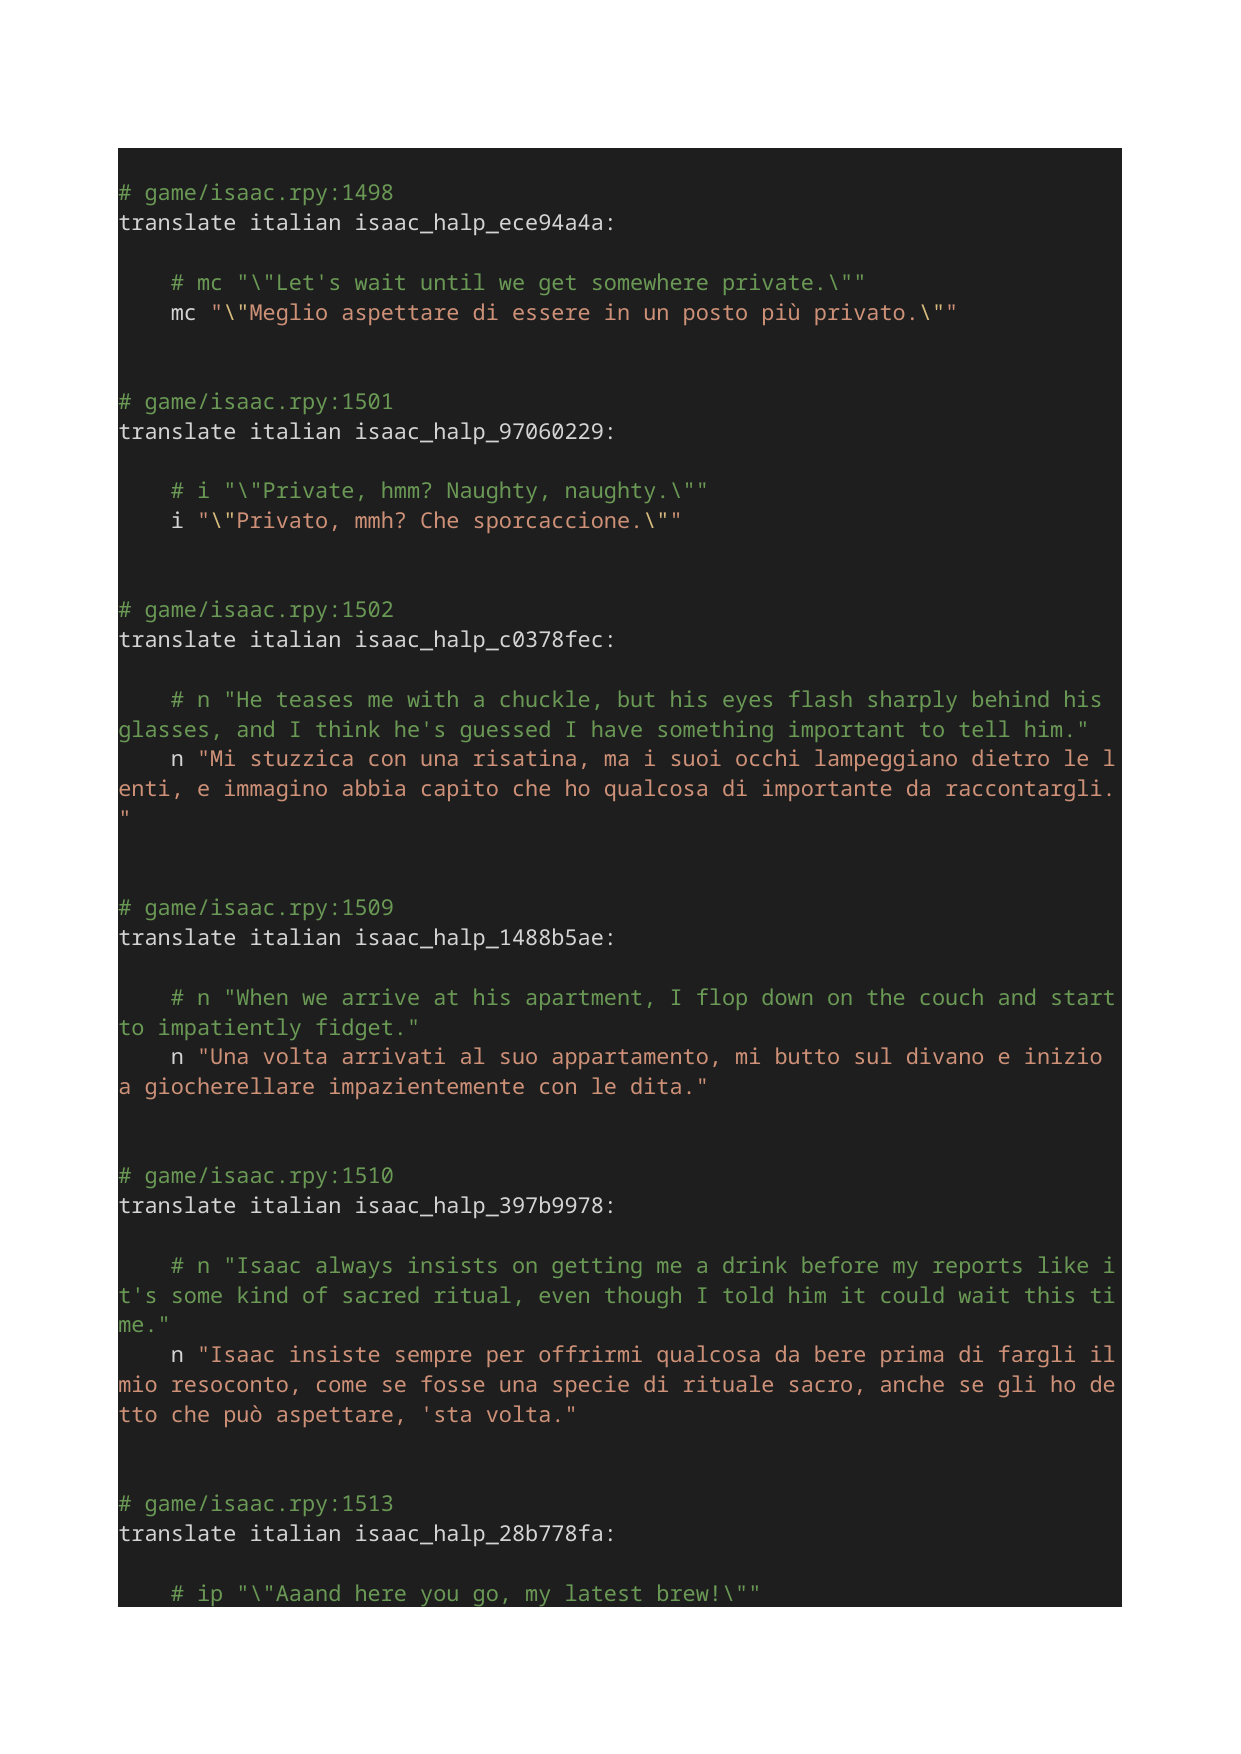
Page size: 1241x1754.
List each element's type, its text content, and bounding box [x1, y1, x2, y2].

text translate italian isaac_halp_1488b5ae: [118, 922, 1122, 952]
text translate italian isaac_halp_97060229: [118, 416, 1122, 446]
text # mc "\"Let's wait until we get somewhere private.\"" [118, 267, 1122, 297]
text # game/isaac.rpy:1513 [118, 1488, 1122, 1518]
text translate italian isaac_halp_397b9978: [118, 1190, 1122, 1220]
text # n "He teases me with a chuckle, but his eyes flash sharply behind his glasses, and I think he's guessed I have something important to tell him." [118, 684, 1122, 743]
text # n "Isaac always insists on getting me a drink before my reports like it's some kind of sacred ritual, even though I told him it could wait this time." [118, 1250, 1122, 1339]
text # n "When we arrive at his apartment, I flop down on the couch and start to impatiently fidget." [118, 982, 1122, 1041]
text # ip "\"Aaand here you go, my latest brew!\"" [118, 1578, 1122, 1607]
text # game/isaac.rpy:1510 [118, 1161, 1122, 1190]
text n "Una volta arrivati al suo appartamento, mi butto sul divano e inizio a giocherellare impazientemente con le dita." [118, 1041, 1122, 1101]
text mc "\"Meglio aspettare di essere in un posto più privato.\"" [118, 297, 1122, 326]
text # game/isaac.rpy:1509 [118, 892, 1122, 922]
text # i "\"Private, hmm? Naughty, naughty.\"" [118, 475, 1122, 505]
text translate italian isaac_halp_28b778fa: [118, 1518, 1122, 1548]
text n "Mi stuzzica con una risatina, ma i suoi occhi lampeggiano dietro le lenti, e immagino abbia capito che ho qualcosa di importante da raccontargli." [118, 743, 1122, 833]
text i "\"Privato, mmh? Che sporcaccione.\"" [118, 505, 1122, 535]
text n "Isaac insiste sempre per offrirmi qualcosa da bere prima di fargli il mio resoconto, come se fosse una specie di rituale sacro, anche se gli ho detto che può aspettare, 'sta volta." [118, 1339, 1122, 1429]
text # game/isaac.rpy:1501 [118, 386, 1122, 416]
text # game/isaac.rpy:1498 [118, 177, 1122, 207]
text translate italian isaac_halp_c0378fec: [118, 624, 1122, 654]
text translate italian isaac_halp_ece94a4a: [118, 207, 1122, 237]
text # game/isaac.rpy:1502 [118, 594, 1122, 624]
